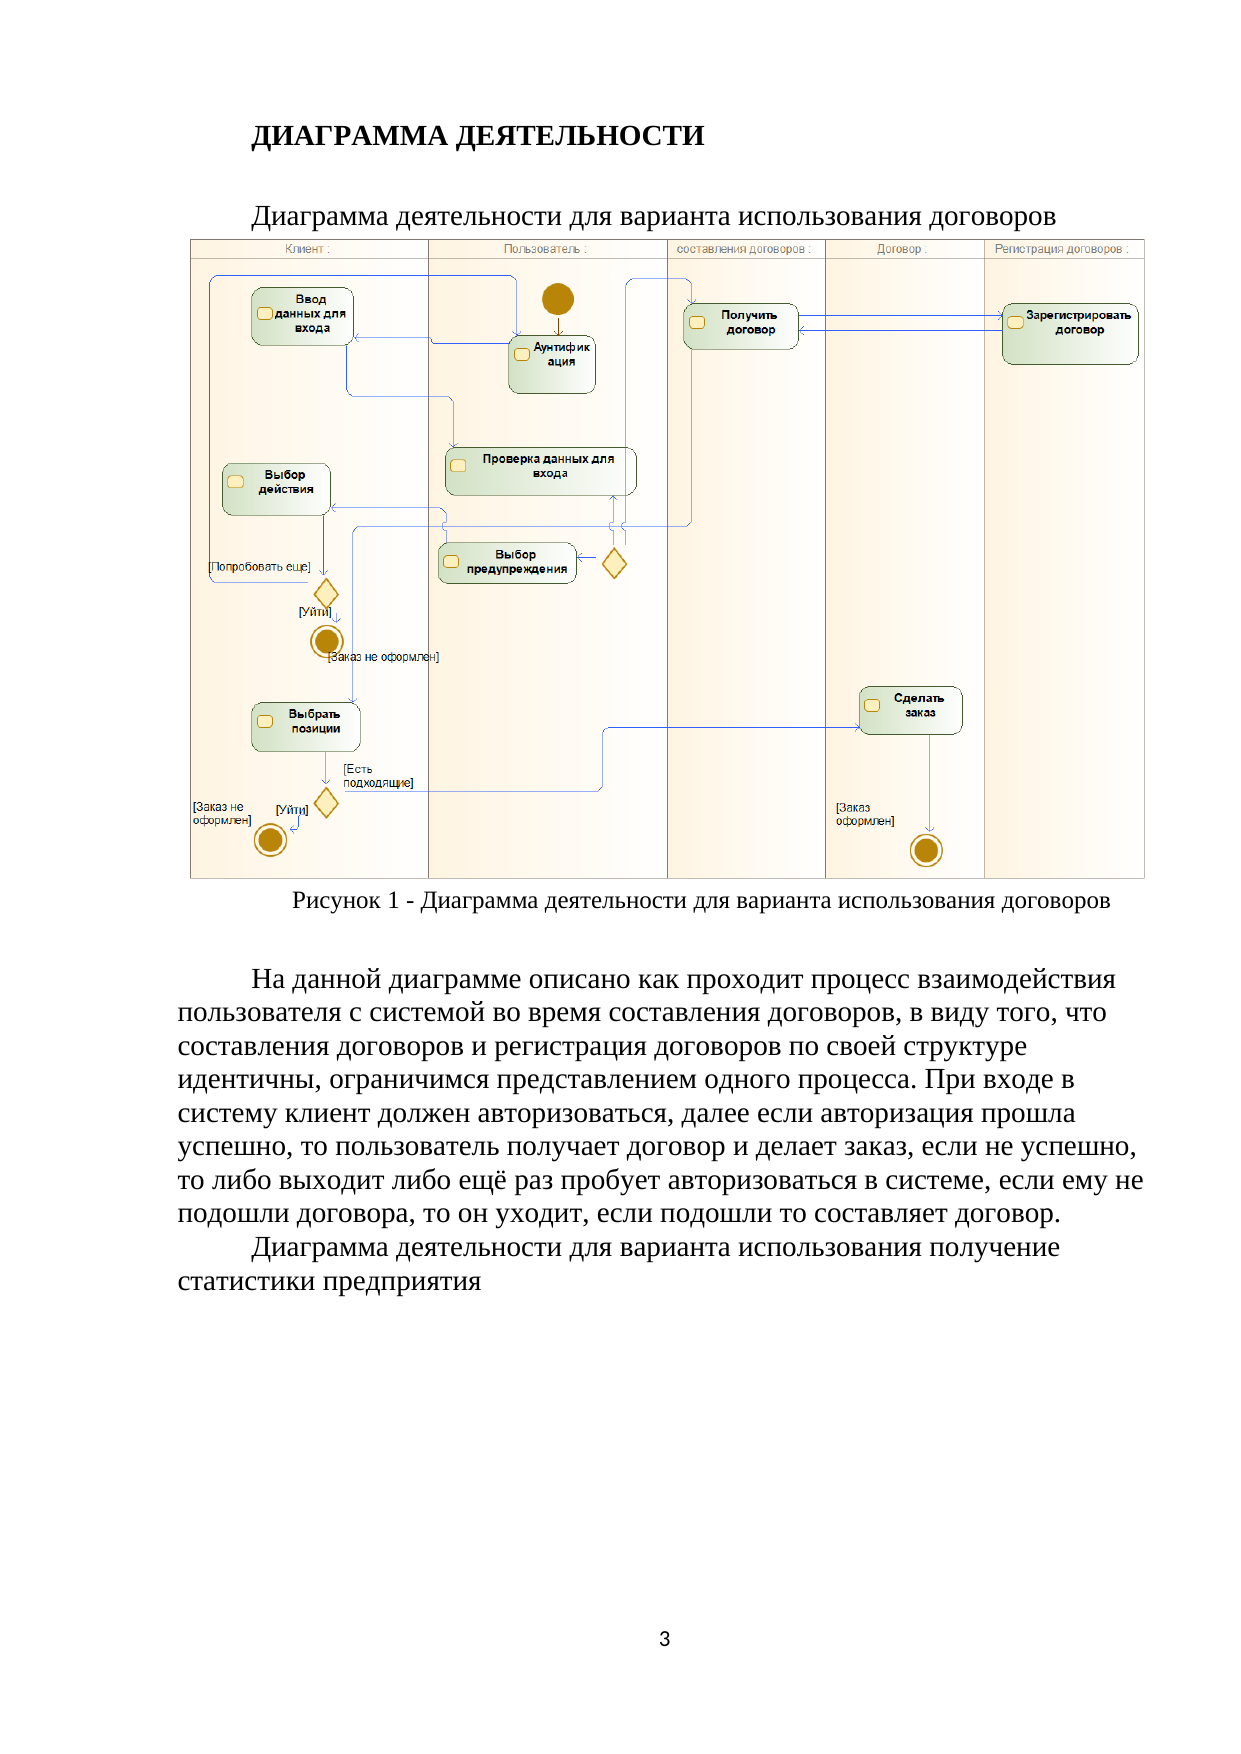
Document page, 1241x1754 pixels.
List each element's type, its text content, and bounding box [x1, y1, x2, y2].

subtitle ДИАГРАММА ДЕЯТЕЛЬНОСТИ [177, 118, 1152, 152]
text Диаграмма деятельности для варианта использования договоров [177, 198, 1152, 232]
text Диаграмма деятельности для варианта использования получение статистики предприятия [177, 1229, 1152, 1296]
picture [177, 232, 1152, 886]
text Рисунок 1 - Диаграмма деятельности для варианта использования договоров [177, 886, 1152, 914]
text На данной диаграмме описано как проходит процесс взаимодействия пользователя с системой во время составления договоров, в виду того, что составления договоров и регистрация договоров по своей структуре идентичны, ограничимся представлением одного процесса. При входе в систему клиент должен авторизоваться, далее если авторизация прошла успешно, то пользователь получает договор и делает заказ, если не успешно, то либо выходит либо ещё раз пробует авторизоваться в системе, если ему не подошли договора, то он уходит, если подошли то составляет договор. [177, 961, 1152, 1229]
